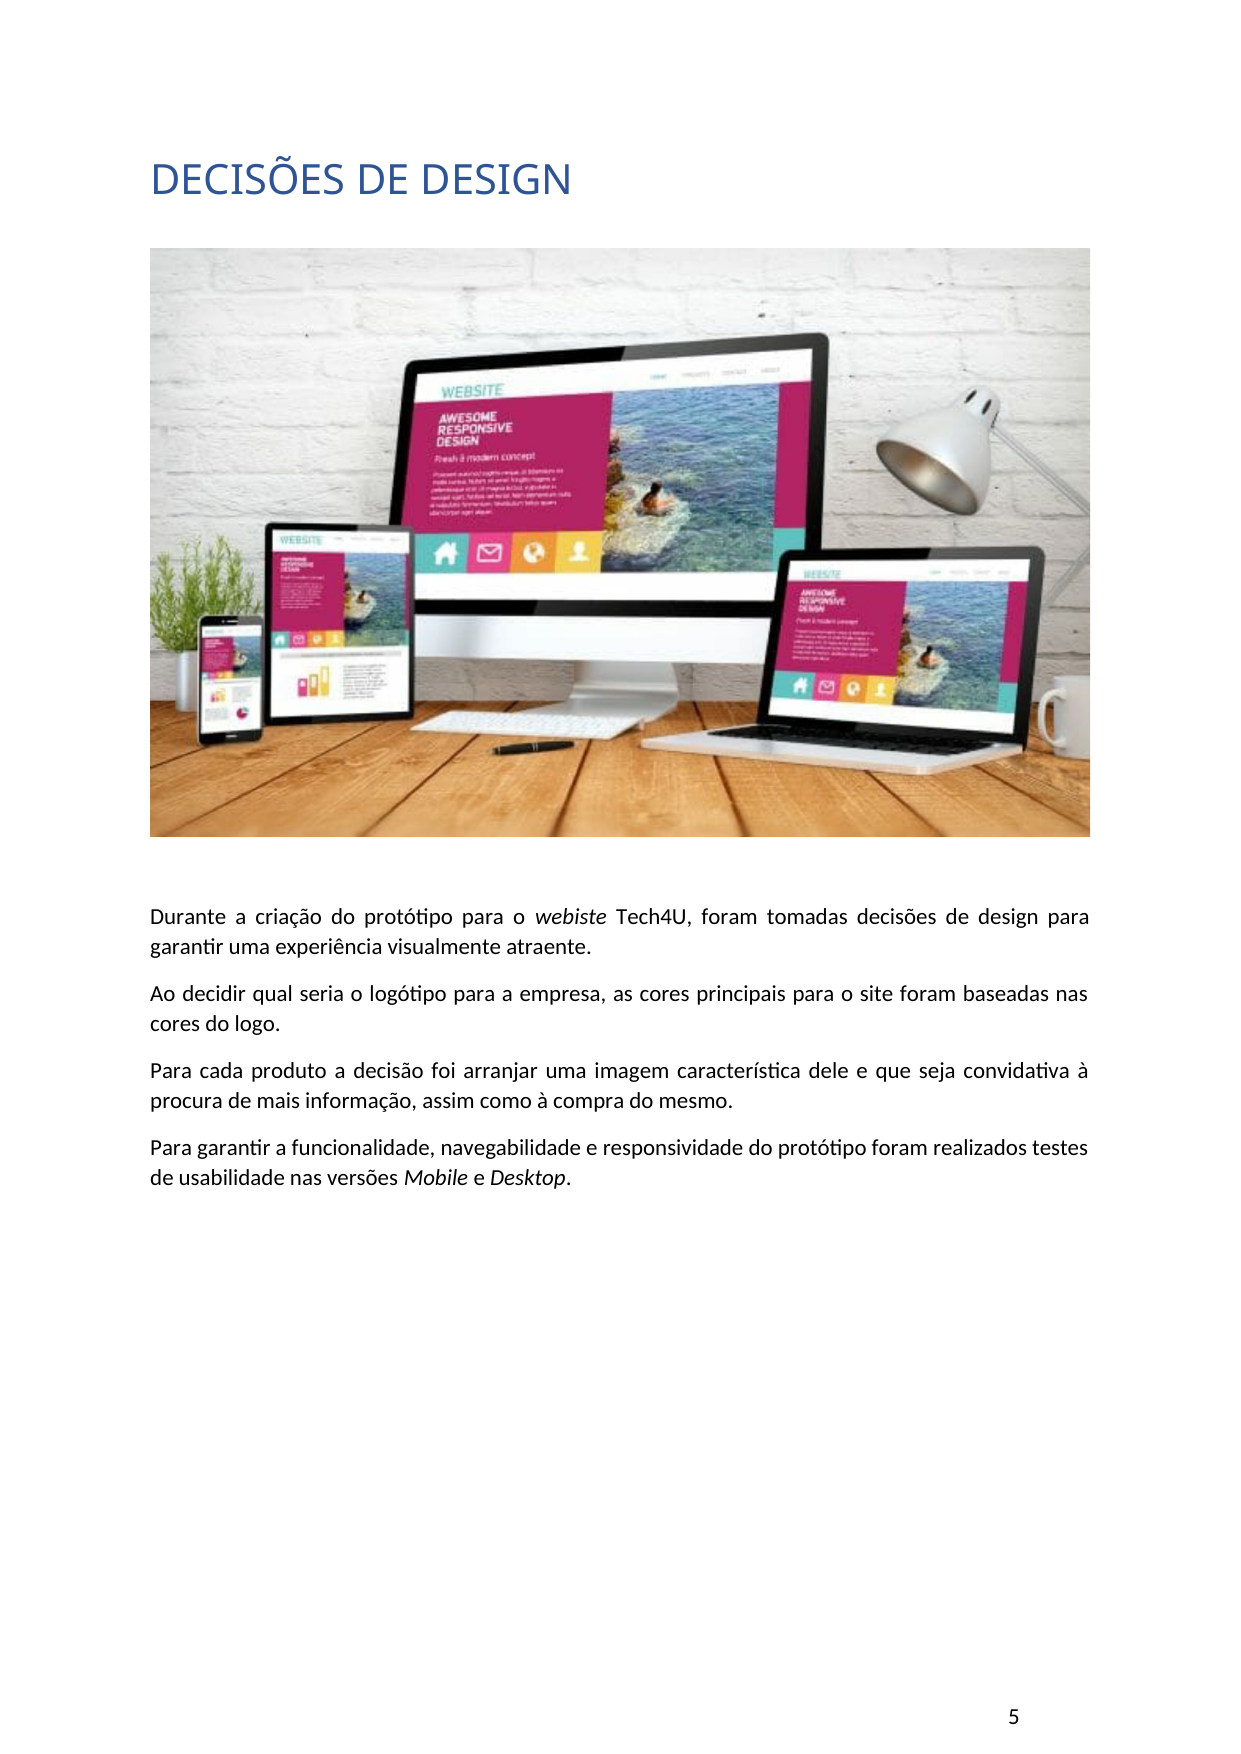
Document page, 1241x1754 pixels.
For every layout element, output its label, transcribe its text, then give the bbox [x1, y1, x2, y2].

text Ao decidir qual seria o logótipo para a empresa, as cores principais para o site foram baseadas nas cores do logo. [150, 979, 1090, 1037]
text Para garantir a funcionalidade, navegabilidade e responsividade do protótipo foram realizados testes de usabilidade nas versões Mobile e Desktop. [150, 1133, 1090, 1192]
picture [150, 248, 1091, 837]
text Durante a criação do protótipo para o webiste Tech4U, foram tomadas decisões de design para garantir uma experiência visualmente atraente. [150, 902, 1090, 960]
subtitle Decisões de Design [150, 150, 1090, 207]
text Para cada produto a decisão foi arranjar uma imagem característica dele e que seja convidativa à procura de mais informação, assim como à compra do mesmo. [150, 1056, 1090, 1114]
